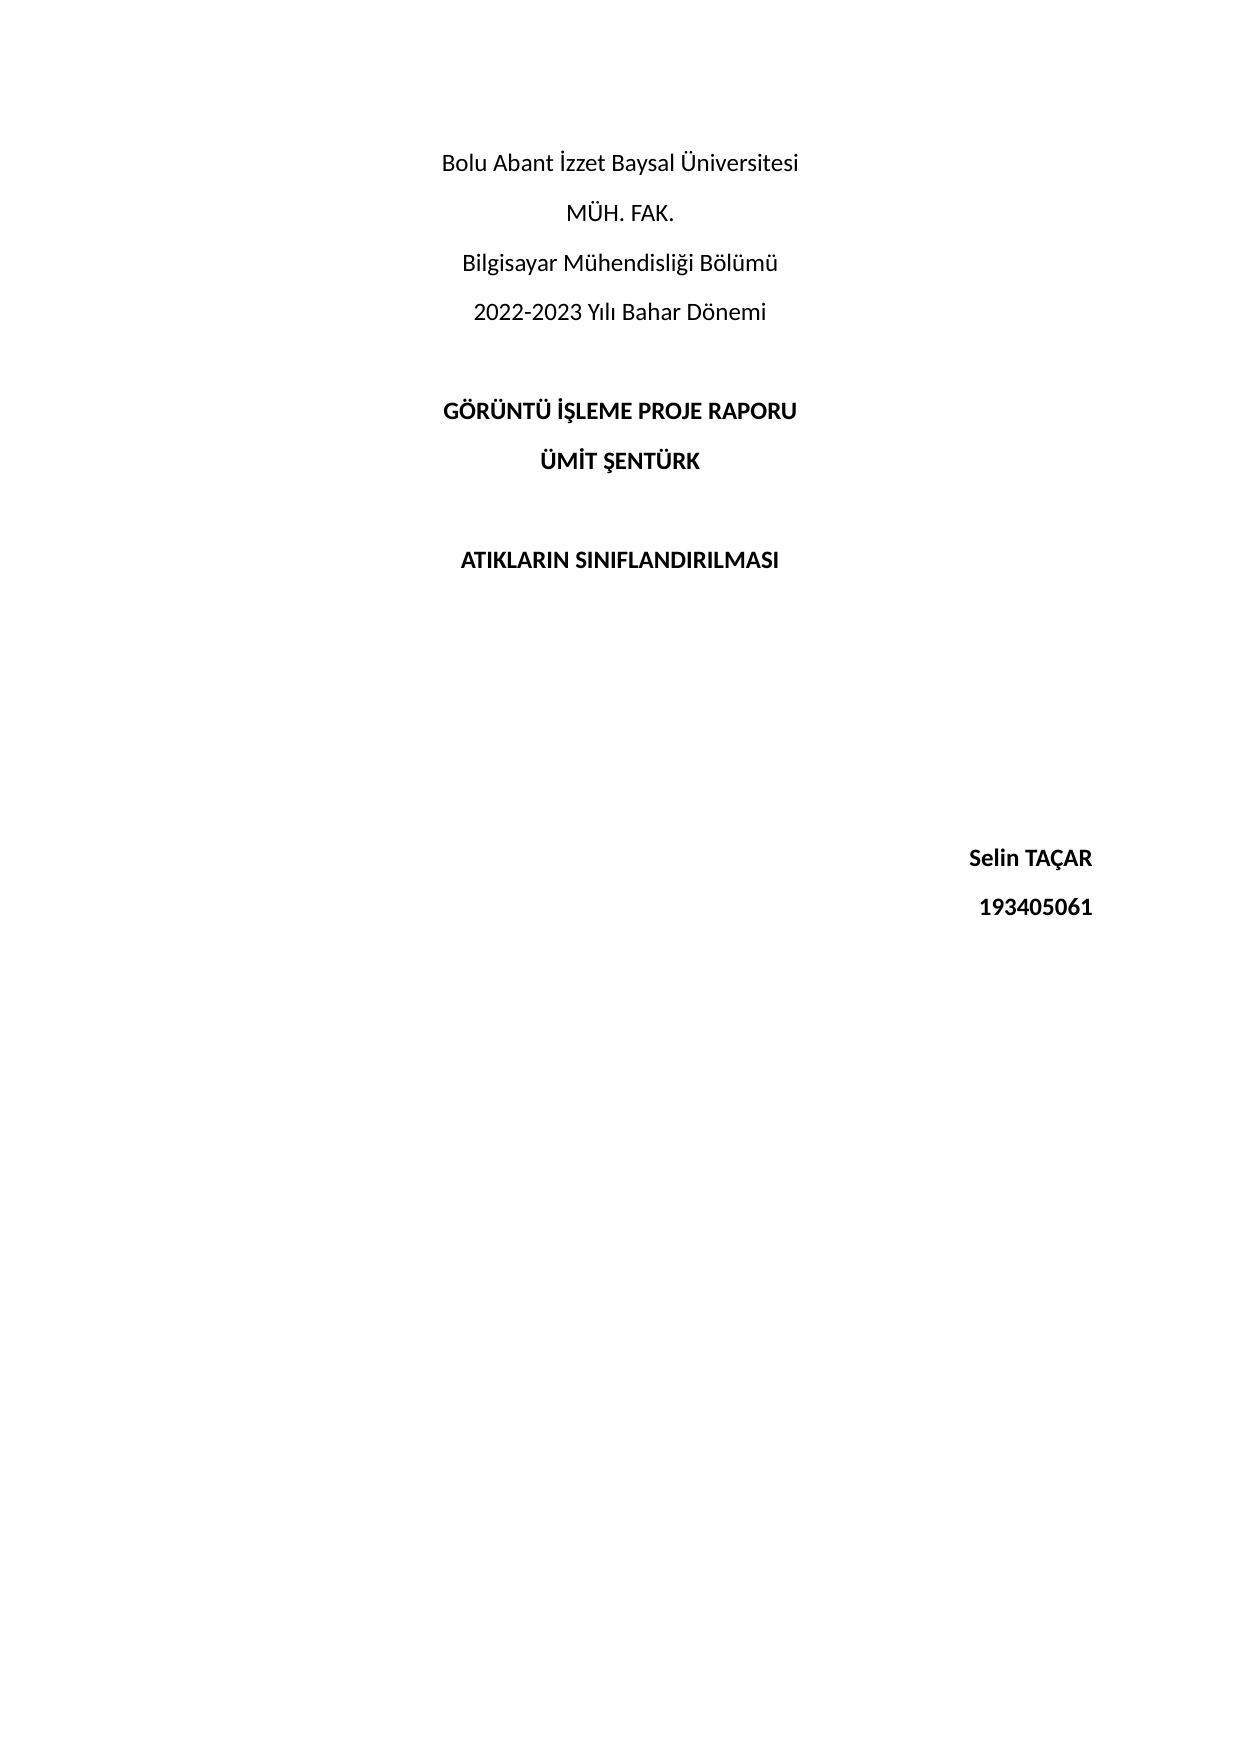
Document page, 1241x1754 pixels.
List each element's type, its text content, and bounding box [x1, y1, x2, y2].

text MÜH. FAK. [148, 197, 1093, 228]
text Bolu Abant İzzet Baysal Üniversitesi [148, 148, 1093, 178]
text Selin TAÇAR [148, 842, 1093, 872]
text GÖRÜNTÜ İŞLEME PROJE RAPORU [148, 396, 1093, 426]
text 193405061 [148, 891, 1093, 922]
text ATIKLARIN SINIFLANDIRILMASI [148, 544, 1093, 575]
text Bilgisayar Mühendisliği Bölümü [148, 247, 1093, 277]
text ÜMİT ŞENTÜRK [148, 445, 1093, 476]
text 2022-2023 Yılı Bahar Dönemi [148, 296, 1093, 327]
